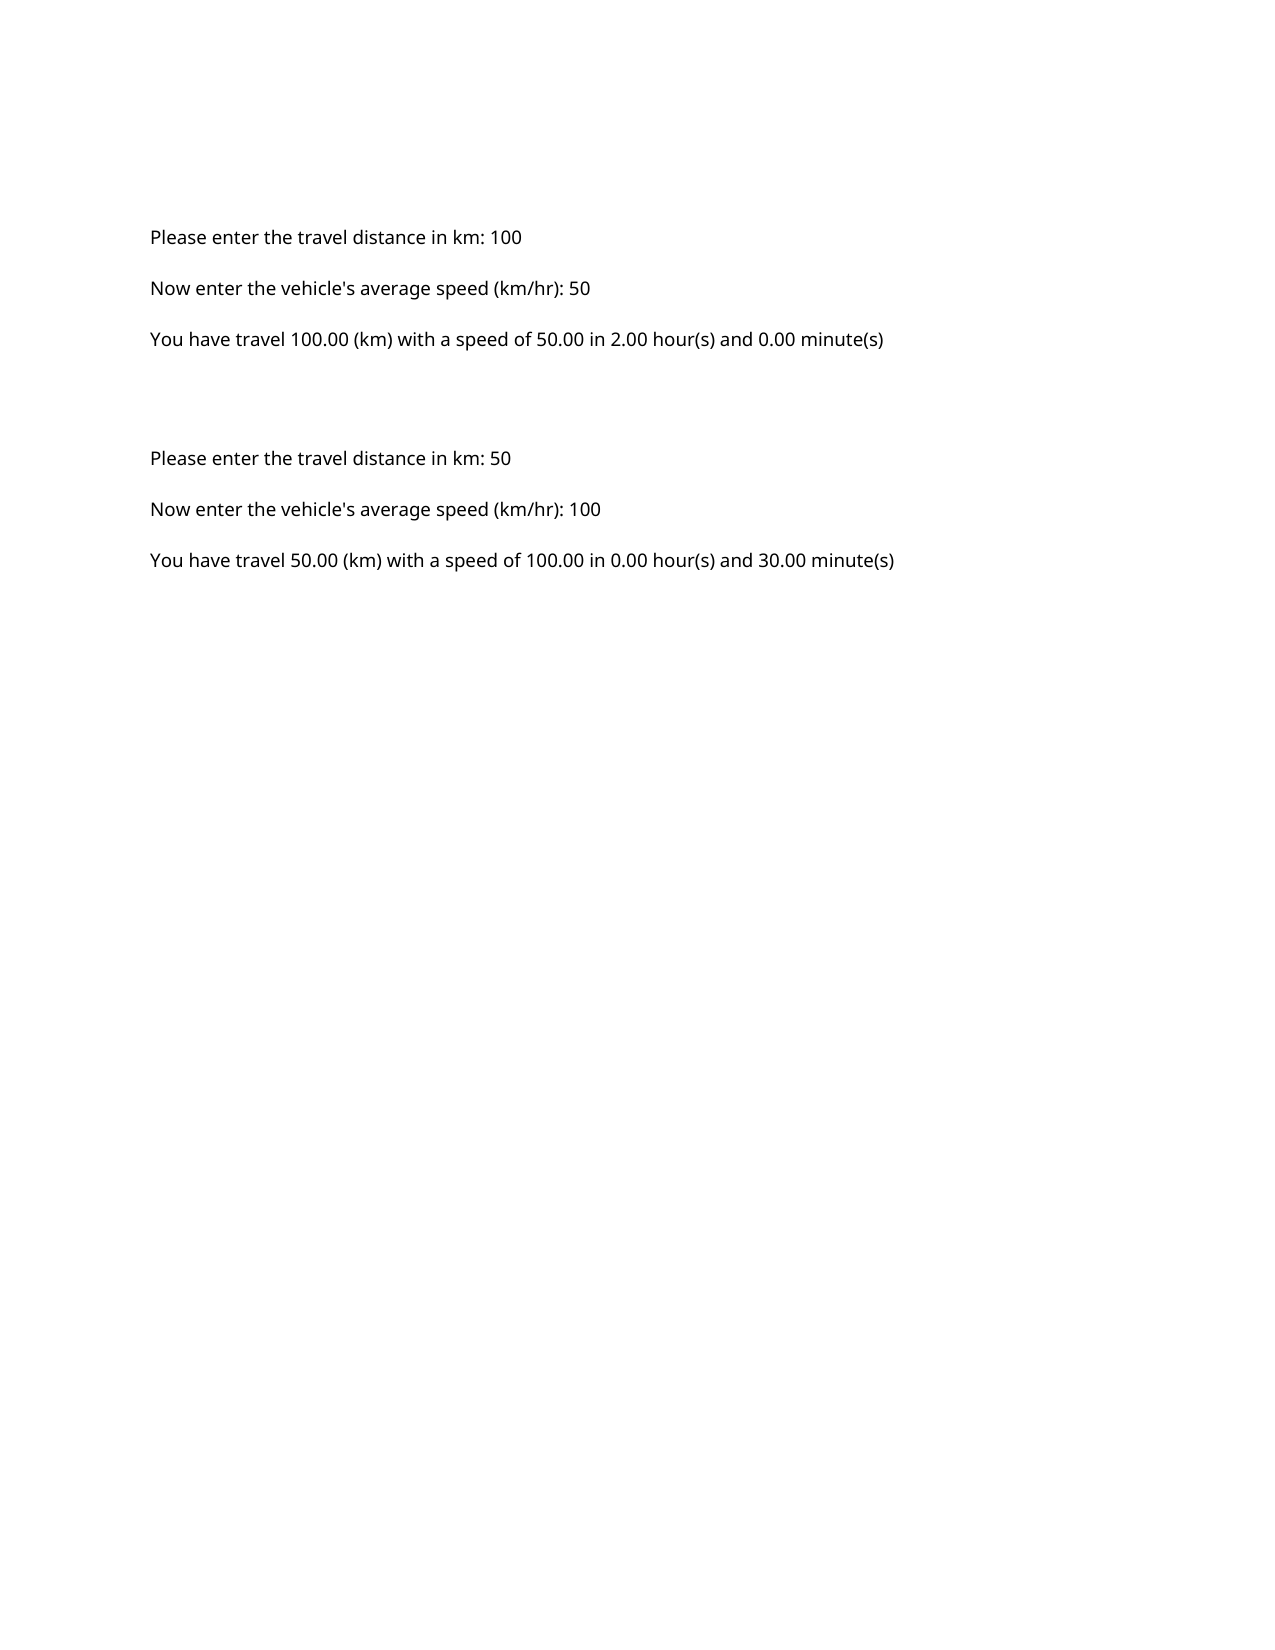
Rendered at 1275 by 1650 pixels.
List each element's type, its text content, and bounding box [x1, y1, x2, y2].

text Please enter the travel distance in km: 50 [150, 445, 1125, 471]
text You have travel 50.00 (km) with a speed of 100.00 in 0.00 hour(s) and 30.00 minute(s) [150, 547, 1125, 573]
text Now enter the vehicle's average speed (km/hr): 50 [150, 275, 1125, 301]
text Please enter the travel distance in km: 100 [150, 224, 1125, 249]
text You have travel 100.00 (km) with a speed of 50.00 in 2.00 hour(s) and 0.00 minute(s) [150, 326, 1125, 352]
text Now enter the vehicle's average speed (km/hr): 100 [150, 496, 1125, 522]
